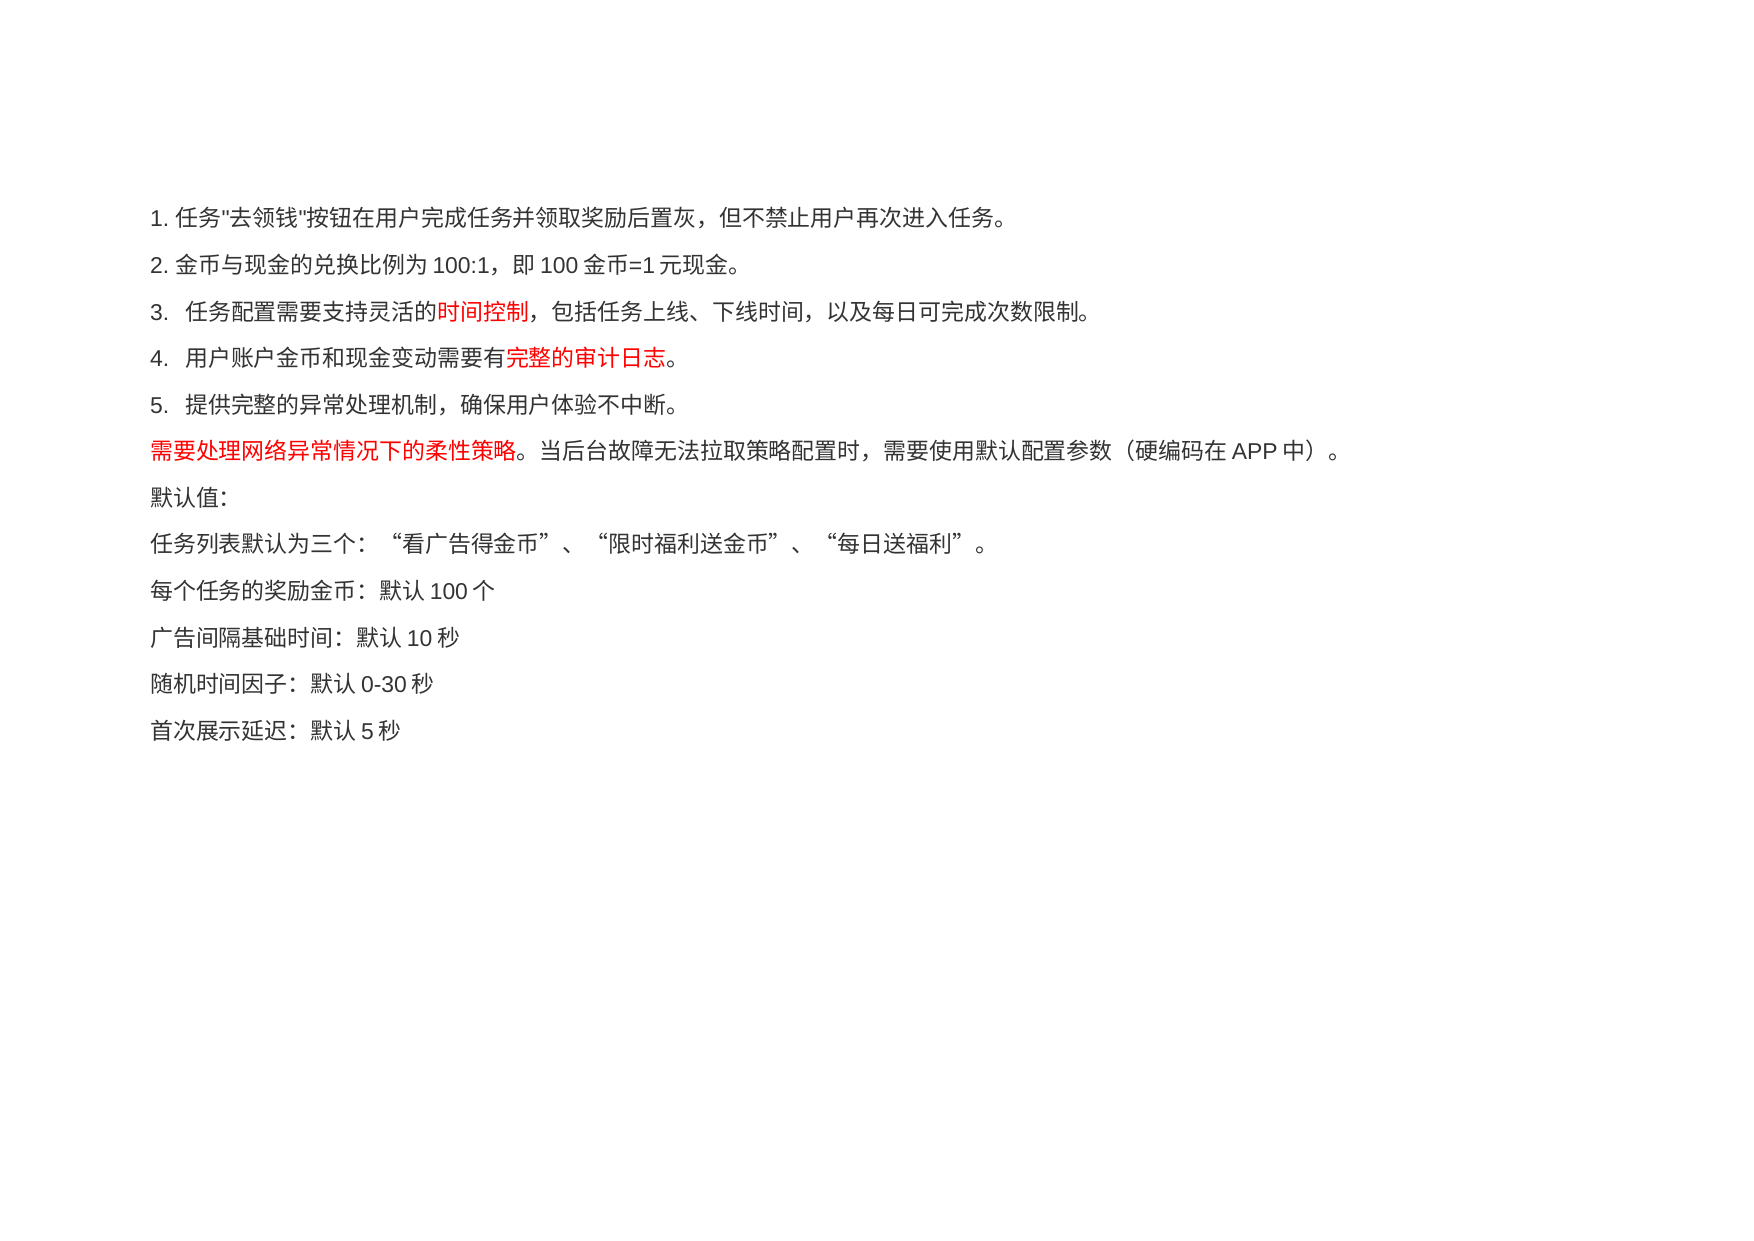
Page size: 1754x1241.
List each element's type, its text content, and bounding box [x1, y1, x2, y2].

text 需要处理网络异常情况下的柔性策略。当后台故障无法拉取策略配置时，需要使用默认配置参数（硬编码在APP中）。 [150, 429, 1604, 470]
text 广告间隔基础时间：默认10秒 [150, 616, 1604, 656]
text 1. 任务"去领钱"按钮在用户完成任务并领取奖励后置灰，但不禁止用户再次进入任务。 [150, 197, 1604, 237]
text 任务列表默认为三个：“看广告得金币”、“限时福利送金币”、“每日送福利”。 [150, 523, 1604, 563]
text 默认值： [150, 476, 1604, 516]
list 用户账户金币和现金变动需要有完整的审计日志。 [150, 336, 1604, 377]
list 提供完整的异常处理机制，确保用户体验不中断。 [150, 383, 1604, 423]
text 首次展示延迟：默认5秒 [150, 709, 1604, 749]
list 任务配置需要支持灵活的时间控制，包括任务上线、下线时间，以及每日可完成次数限制。 [150, 290, 1604, 330]
text 2. 金币与现金的兑换比例为100:1，即100金币=1元现金。 [150, 243, 1604, 284]
text 随机时间因子：默认0-30秒 [150, 662, 1604, 703]
text 每个任务的奖励金币：默认100个 [150, 569, 1604, 609]
